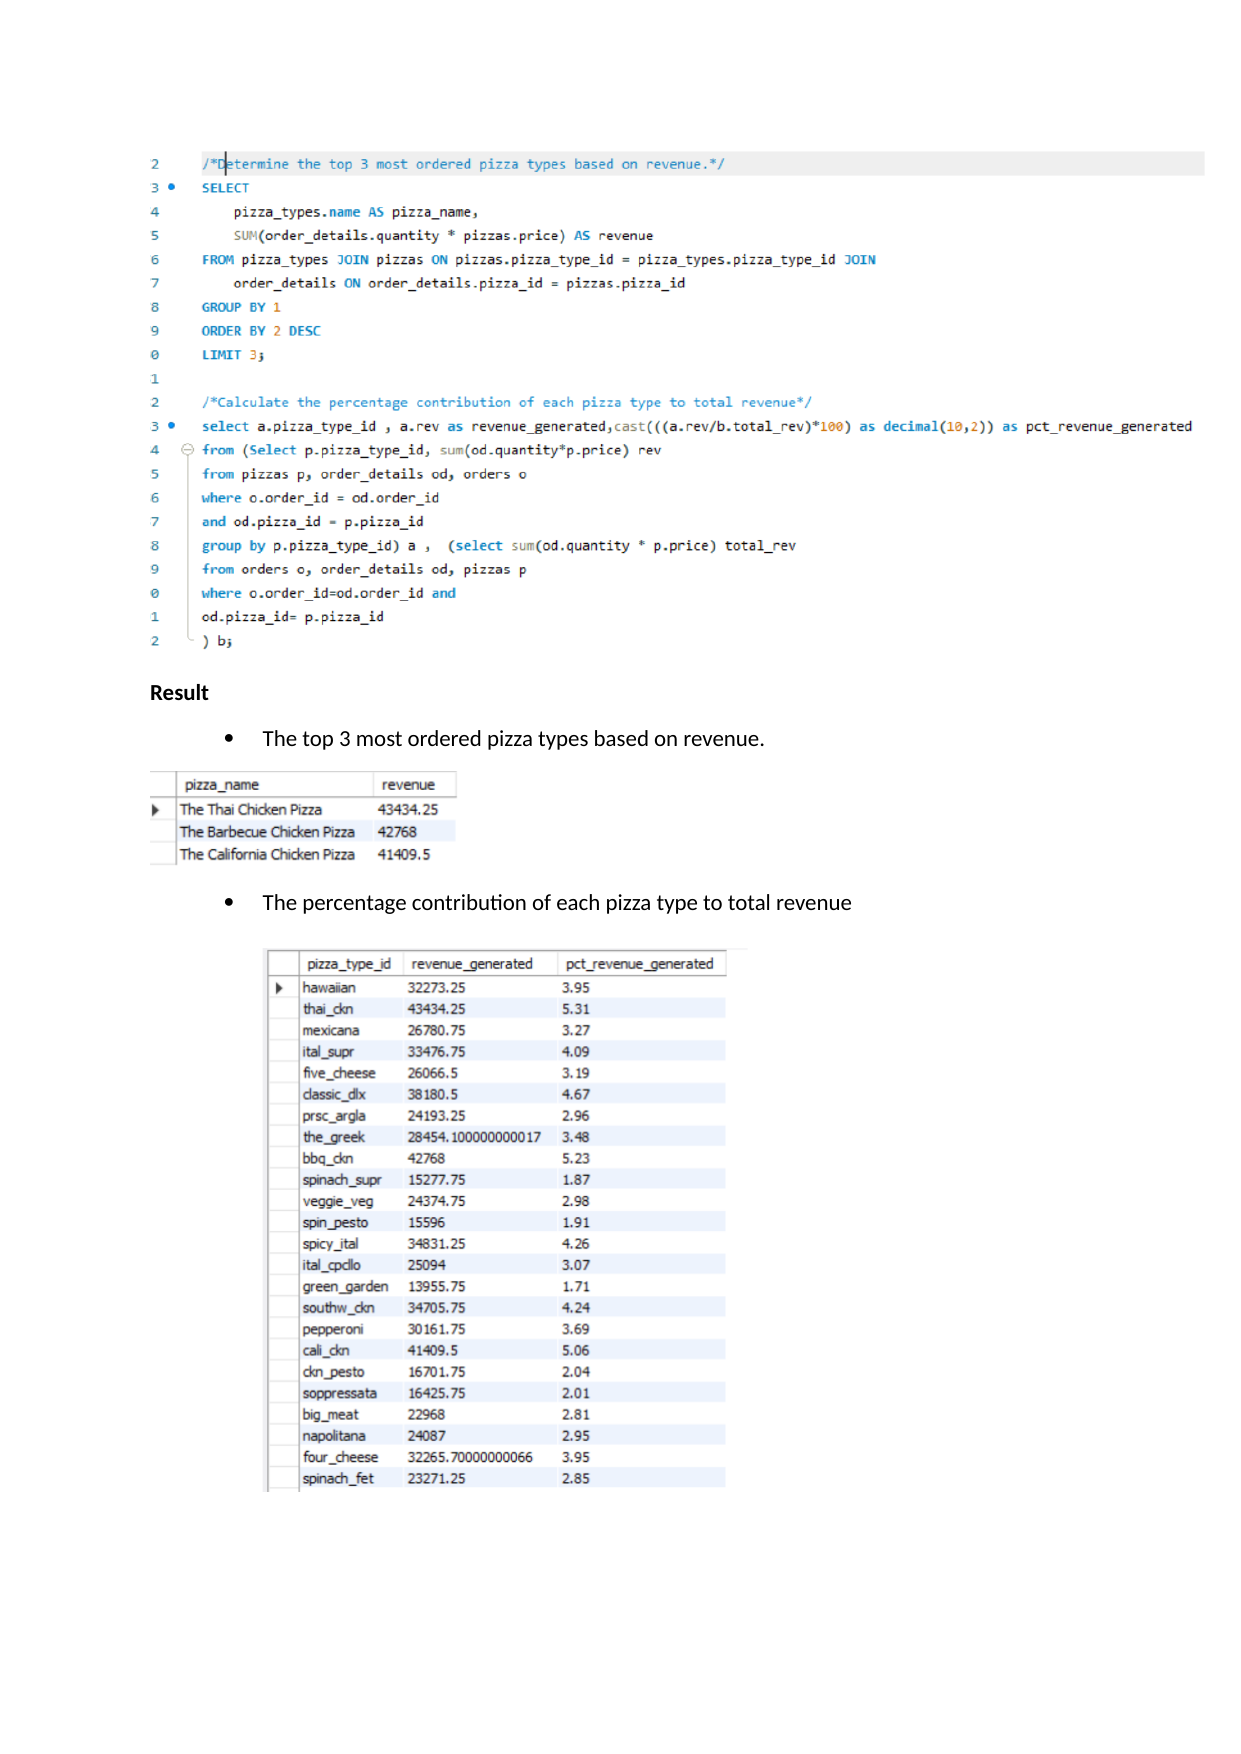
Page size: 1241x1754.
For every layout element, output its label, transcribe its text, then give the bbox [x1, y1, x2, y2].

list The percentage contribution of each pizza type to total revenue [225, 888, 1090, 916]
picture [262, 948, 748, 1492]
picture [150, 771, 461, 869]
picture [150, 150, 1205, 659]
list The top 3 most ordered pizza types based on revenue. [225, 724, 1090, 752]
text Result [150, 678, 1090, 706]
